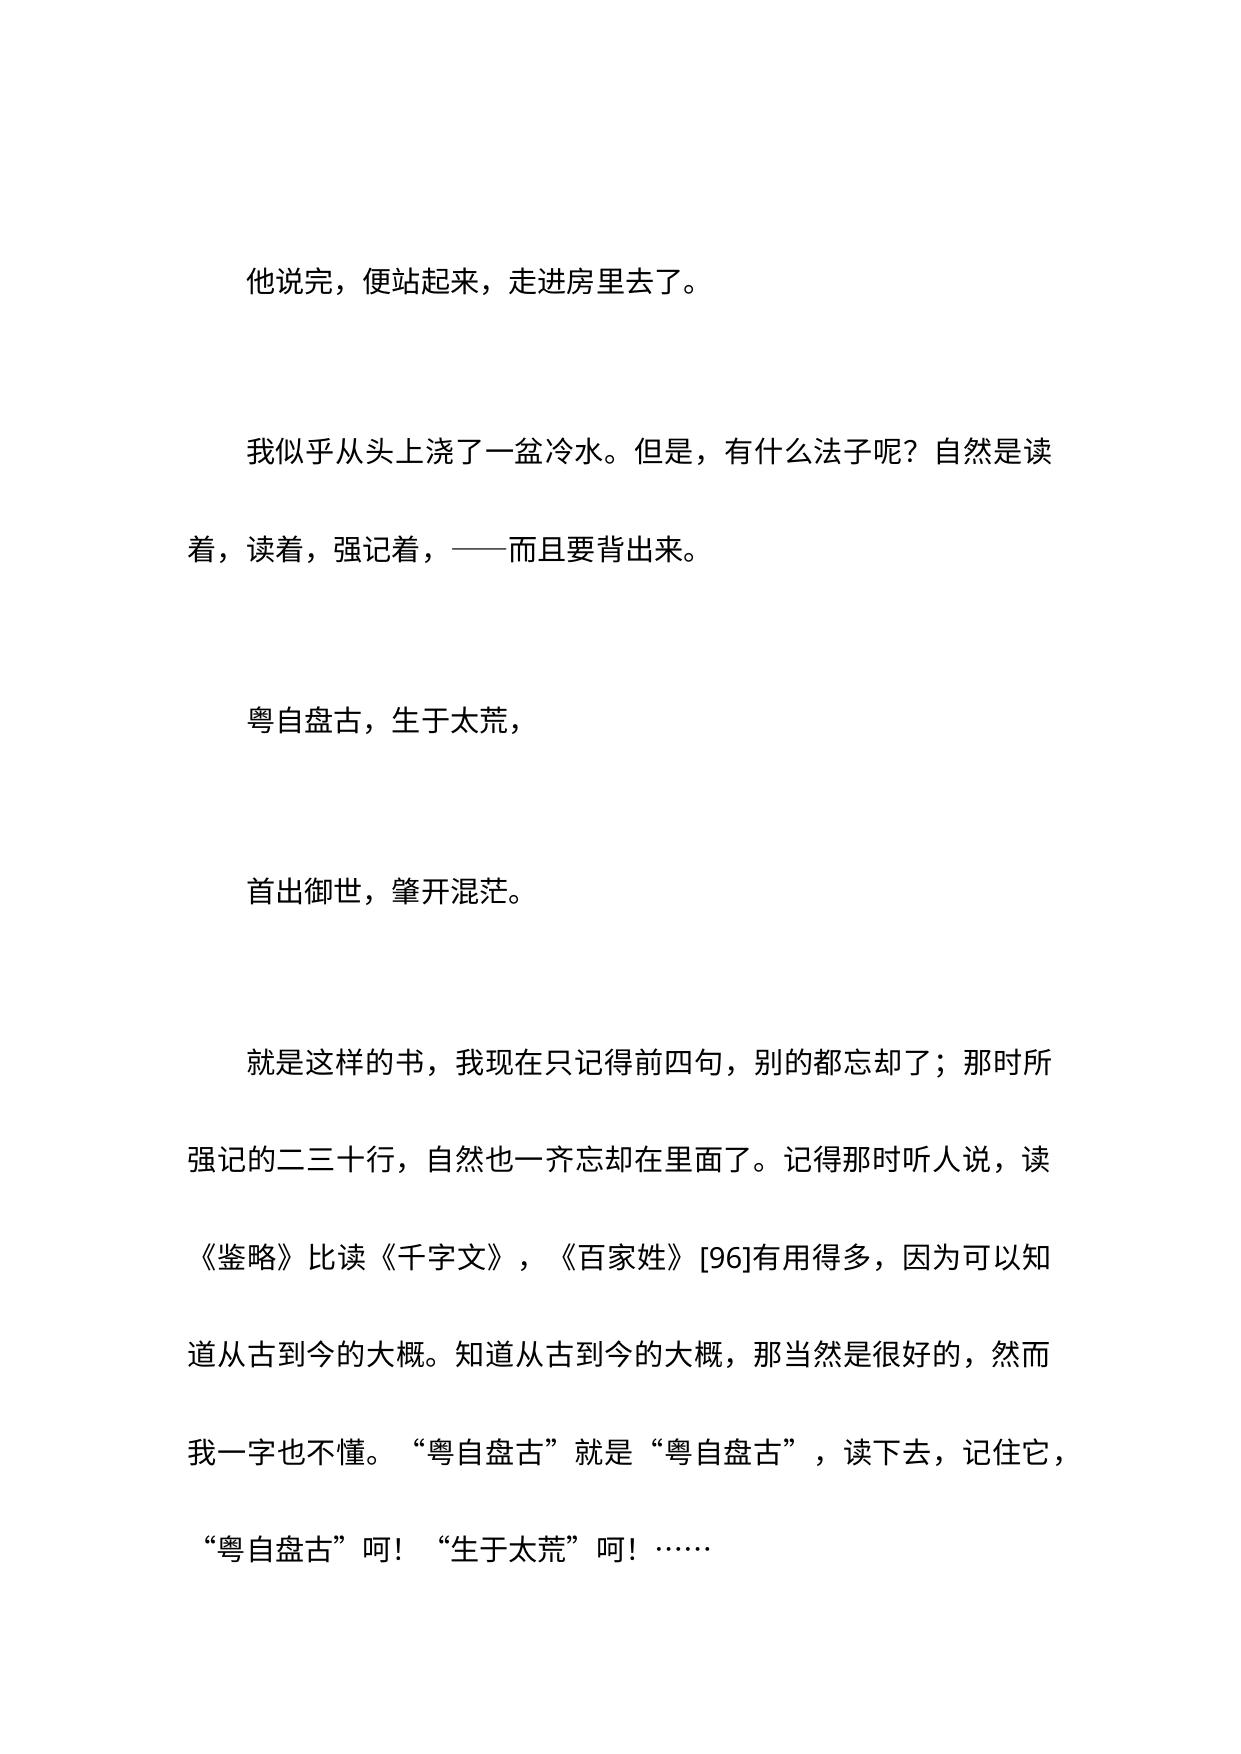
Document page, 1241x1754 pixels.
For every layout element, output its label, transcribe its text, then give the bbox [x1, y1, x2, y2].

text 首出御世，肇开混茫。 [187, 857, 1053, 922]
text 他说完，便站起来，走进房里去了。 [187, 247, 1053, 312]
text 我似乎从头上浇了一盆冷水。但是，有什么法子呢？自然是读着，读着，强记着，——而且要背出来。 [187, 418, 1053, 580]
text 粤自盘古，生于太荒， [187, 686, 1053, 751]
text 就是这样的书，我现在只记得前四句，别的都忘却了；那时所强记的二三十行，自然也一齐忘却在里面了。记得那时听人说，读《鉴略》比读《千字文》，《百家姓》[96]有用得多，因为可以知道从古到今的大概。知道从古到今的大概，那当然是很好的，然而我一字也不懂。“粤自盘古”就是“粤自盘古”，读下去，记住它，“粤自盘古”呵！“生于太荒”呵！…… [187, 1028, 1053, 1581]
